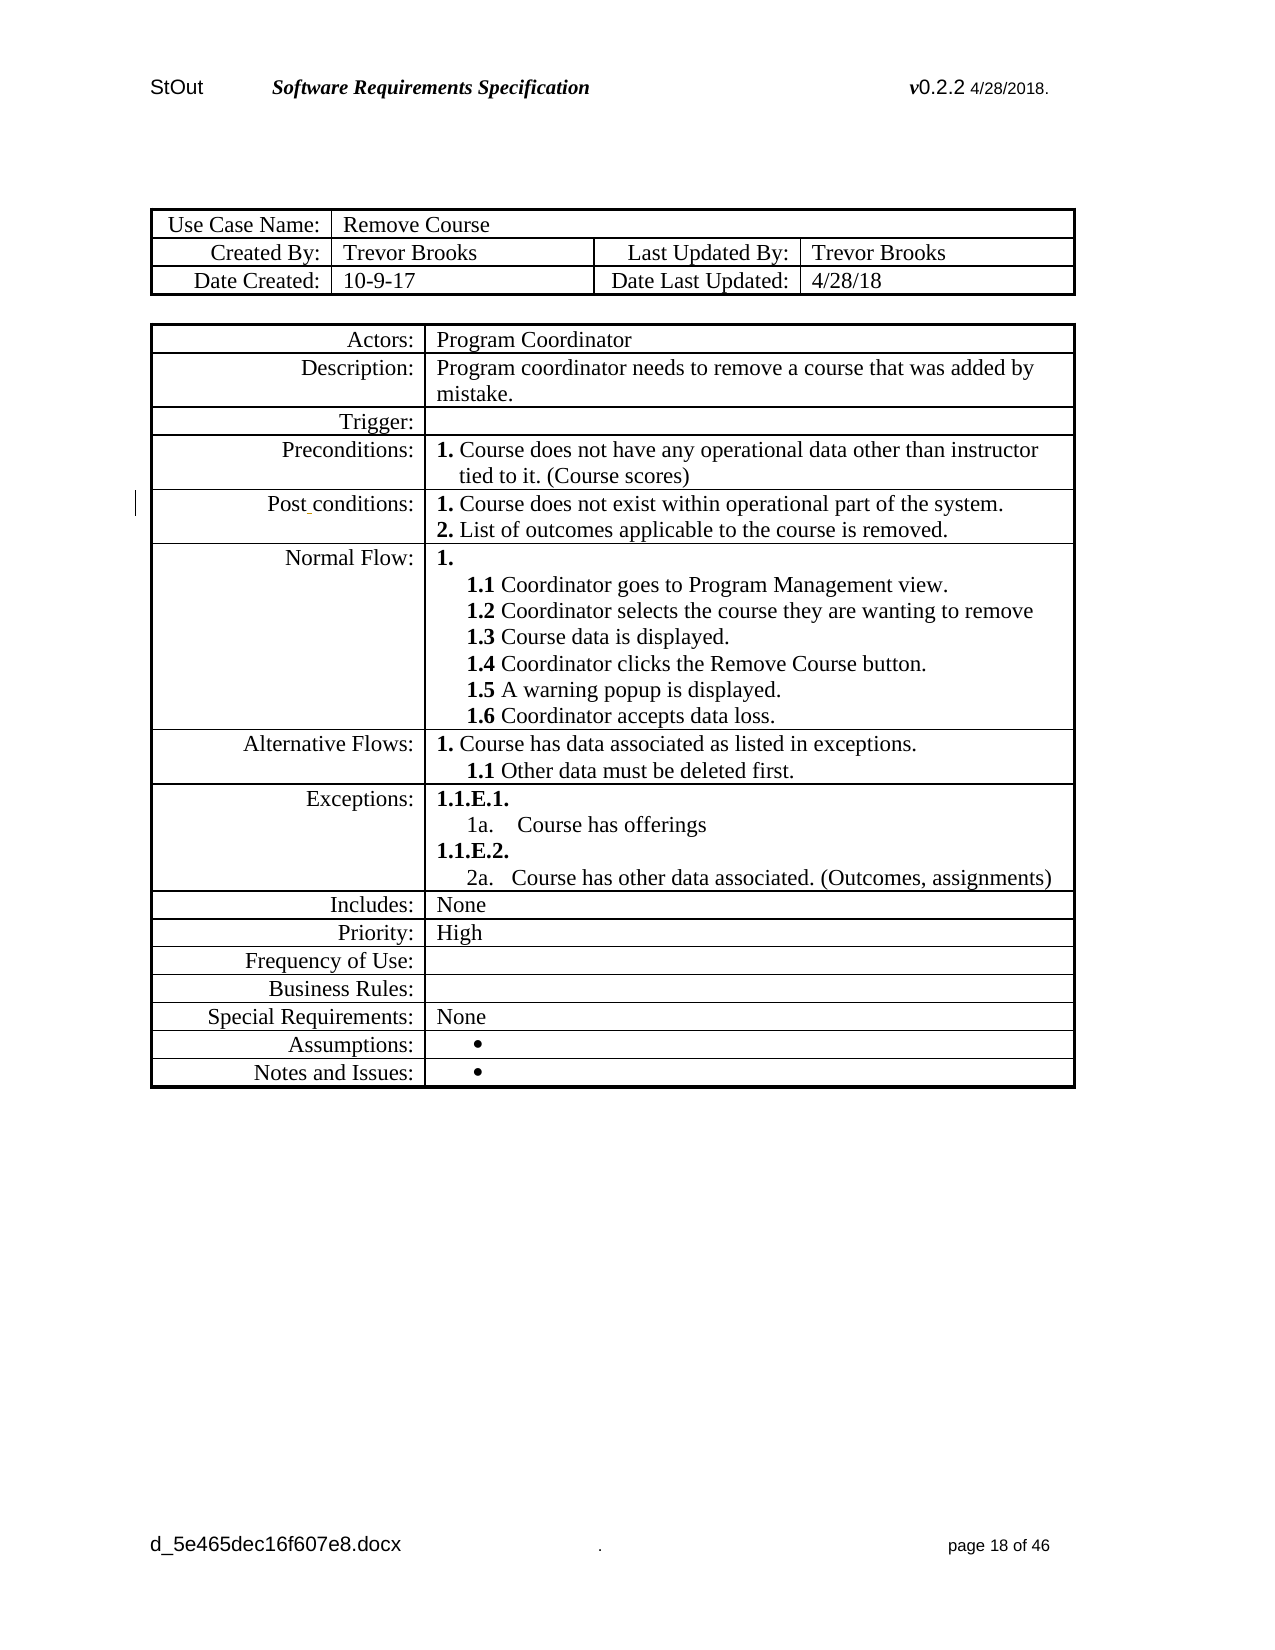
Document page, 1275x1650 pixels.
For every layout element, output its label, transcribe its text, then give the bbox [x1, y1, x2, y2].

table_cell Date Created: [153, 267, 331, 293]
table_cell Created By: [153, 239, 331, 265]
table_cell Normal Flow: [153, 544, 424, 729]
table_cell Course does not exist within operational part of the system. List of outcomes applicable to the course is removed. [426, 490, 1073, 543]
table_cell None [426, 892, 1073, 918]
table_cell Course has data associated as listed in exceptions. Other data must be deleted first. [426, 730, 1073, 783]
table_cell 4/28/18 [801, 267, 1073, 293]
table_cell Includes: [153, 892, 424, 918]
table_cell Coordinator goes to Program Management view. Coordinator selects the course they are wanting to remove Course data is displayed. Coordinator clicks the Remove Course button. A warning popup is displayed. Coordinator accepts data loss. [426, 544, 1073, 729]
table_cell Last Updated By: [595, 239, 800, 265]
table_cell [426, 1059, 1073, 1085]
table_cell Business Rules: [153, 975, 424, 1002]
table_cell High [426, 920, 1073, 946]
table_cell Exceptions: [153, 785, 424, 890]
table_header Actors: [153, 326, 424, 352]
table_cell Course has offerings Course has other data associated. (Outcomes, assignments) [426, 785, 1073, 890]
table_cell [426, 947, 1073, 974]
table_cell Trigger: [153, 408, 424, 434]
table_cell Trevor Brooks [332, 239, 593, 265]
table_header Program Coordinator [426, 326, 1073, 352]
table_cell Date Last Updated: [595, 267, 800, 293]
table_cell [426, 1031, 1073, 1057]
table_cell [426, 975, 1073, 1002]
table_cell Description: [153, 354, 424, 406]
table_cell Course does not have any operational data other than instructor tied to it. (Course scores) [426, 436, 1073, 488]
table_header Use Case Name: [153, 211, 331, 237]
table_cell Postconditions: [153, 490, 424, 543]
table_cell Alternative Flows: [153, 730, 424, 783]
table_cell Priority: [153, 920, 424, 946]
table_cell Frequency of Use: [153, 947, 424, 974]
table_cell Trevor Brooks [801, 239, 1073, 265]
table_header Remove Course [332, 211, 1073, 237]
table_cell None [426, 1003, 1073, 1029]
table_cell Program coordinator needs to remove a course that was added by mistake. [426, 354, 1073, 406]
table_cell Preconditions: [153, 436, 424, 488]
table_cell Notes and Issues: [153, 1059, 424, 1085]
table_cell Assumptions: [153, 1031, 424, 1057]
table_cell Special Requirements: [153, 1003, 424, 1029]
table_cell [426, 408, 1073, 434]
table_cell 10-9-17 [332, 267, 593, 293]
